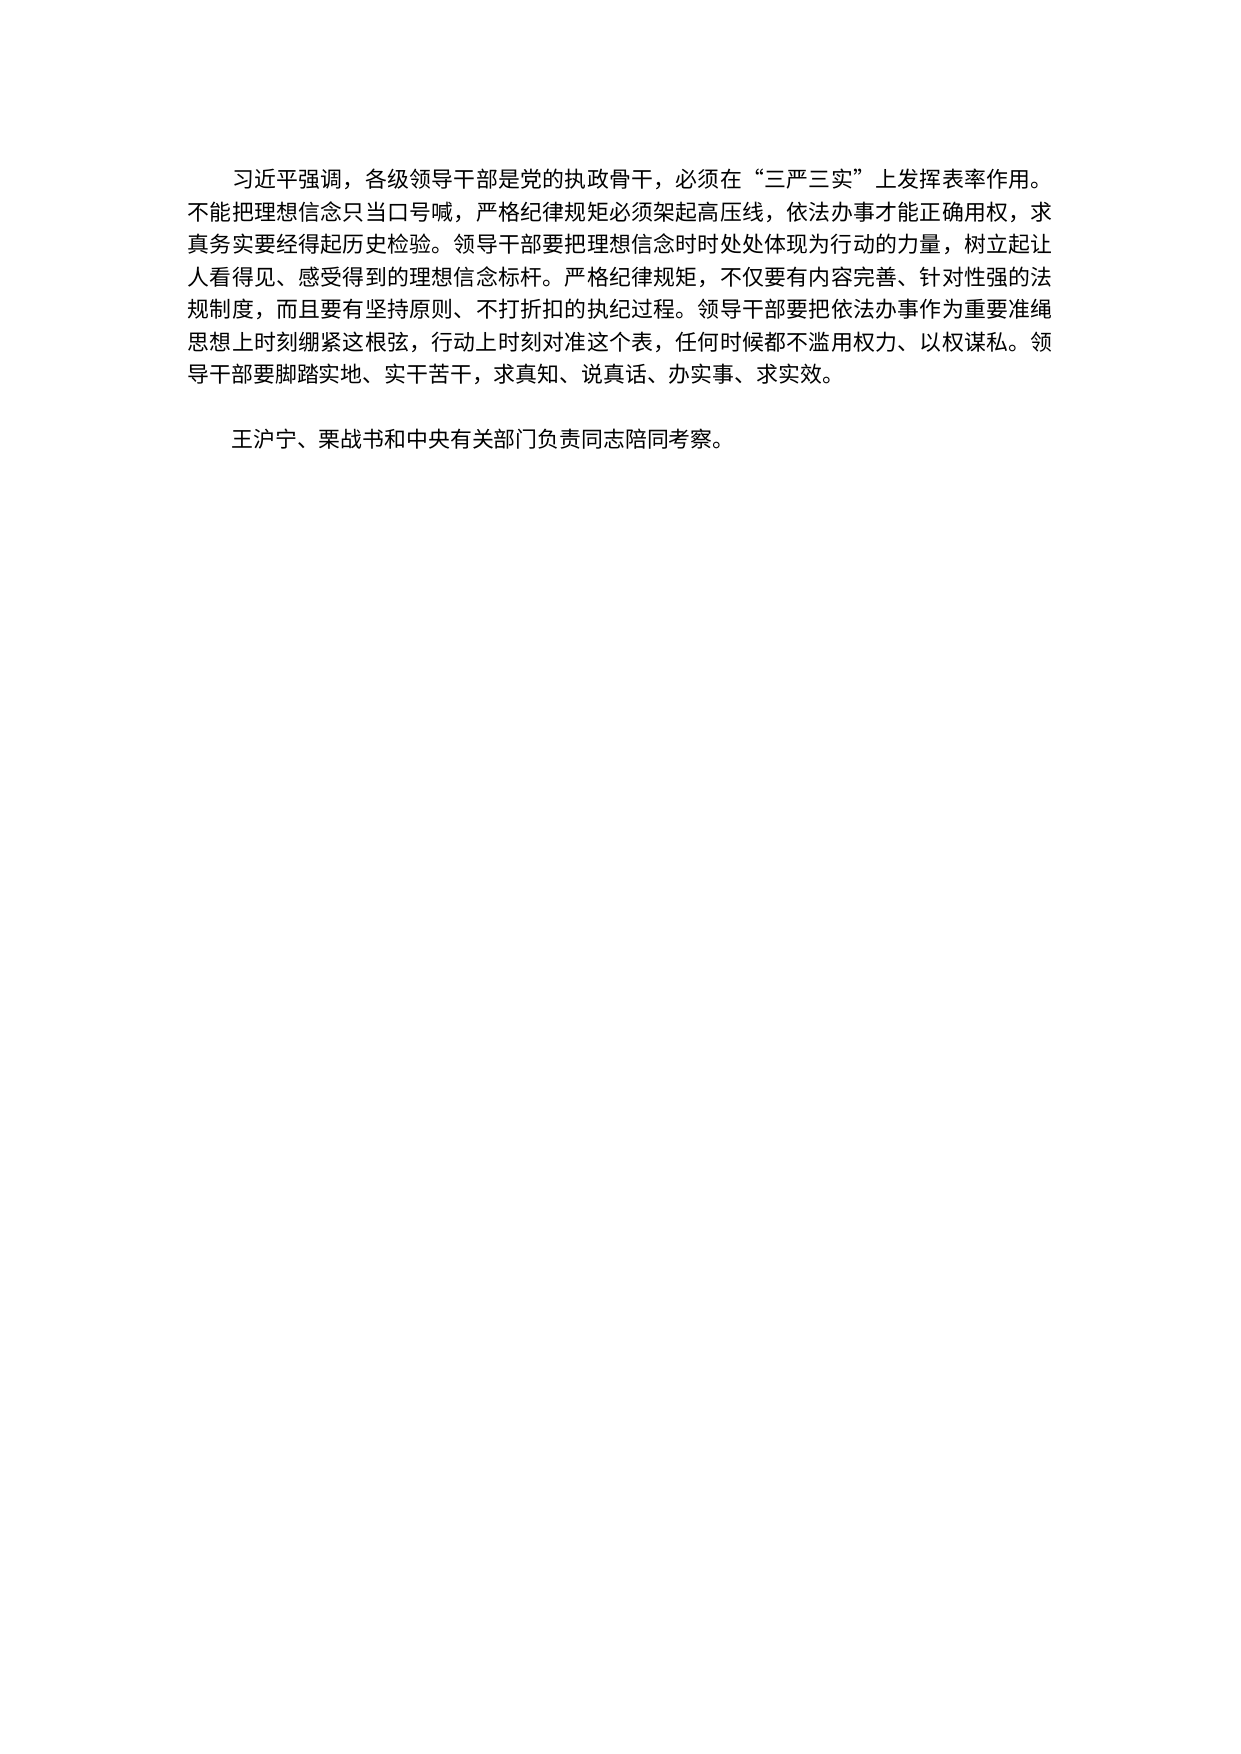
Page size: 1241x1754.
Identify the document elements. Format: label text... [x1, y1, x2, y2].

text 王沪宁、栗战书和中央有关部门负责同志陪同考察。 [187, 422, 1053, 454]
text 习近平强调，各级领导干部是党的执政骨干，必须在“三严三实”上发挥表率作用。不能把理想信念只当口号喊，严格纪律规矩必须架起高压线，依法办事才能正确用权，求真务实要经得起历史检验。领导干部要把理想信念时时处处体现为行动的力量，树立起让人看得见、感受得到的理想信念标杆。严格纪律规矩，不仅要有内容完善、针对性强的法规制度，而且要有坚持原则、不打折扣的执纪过程。领导干部要把依法办事作为重要准绳，思想上时刻绷紧这根弦，行动上时刻对准这个表，任何时候都不滥用权力、以权谋私。领导干部要脚踏实地、实干苦干，求真知、说真话、办实事、求实效。 [187, 162, 1053, 389]
